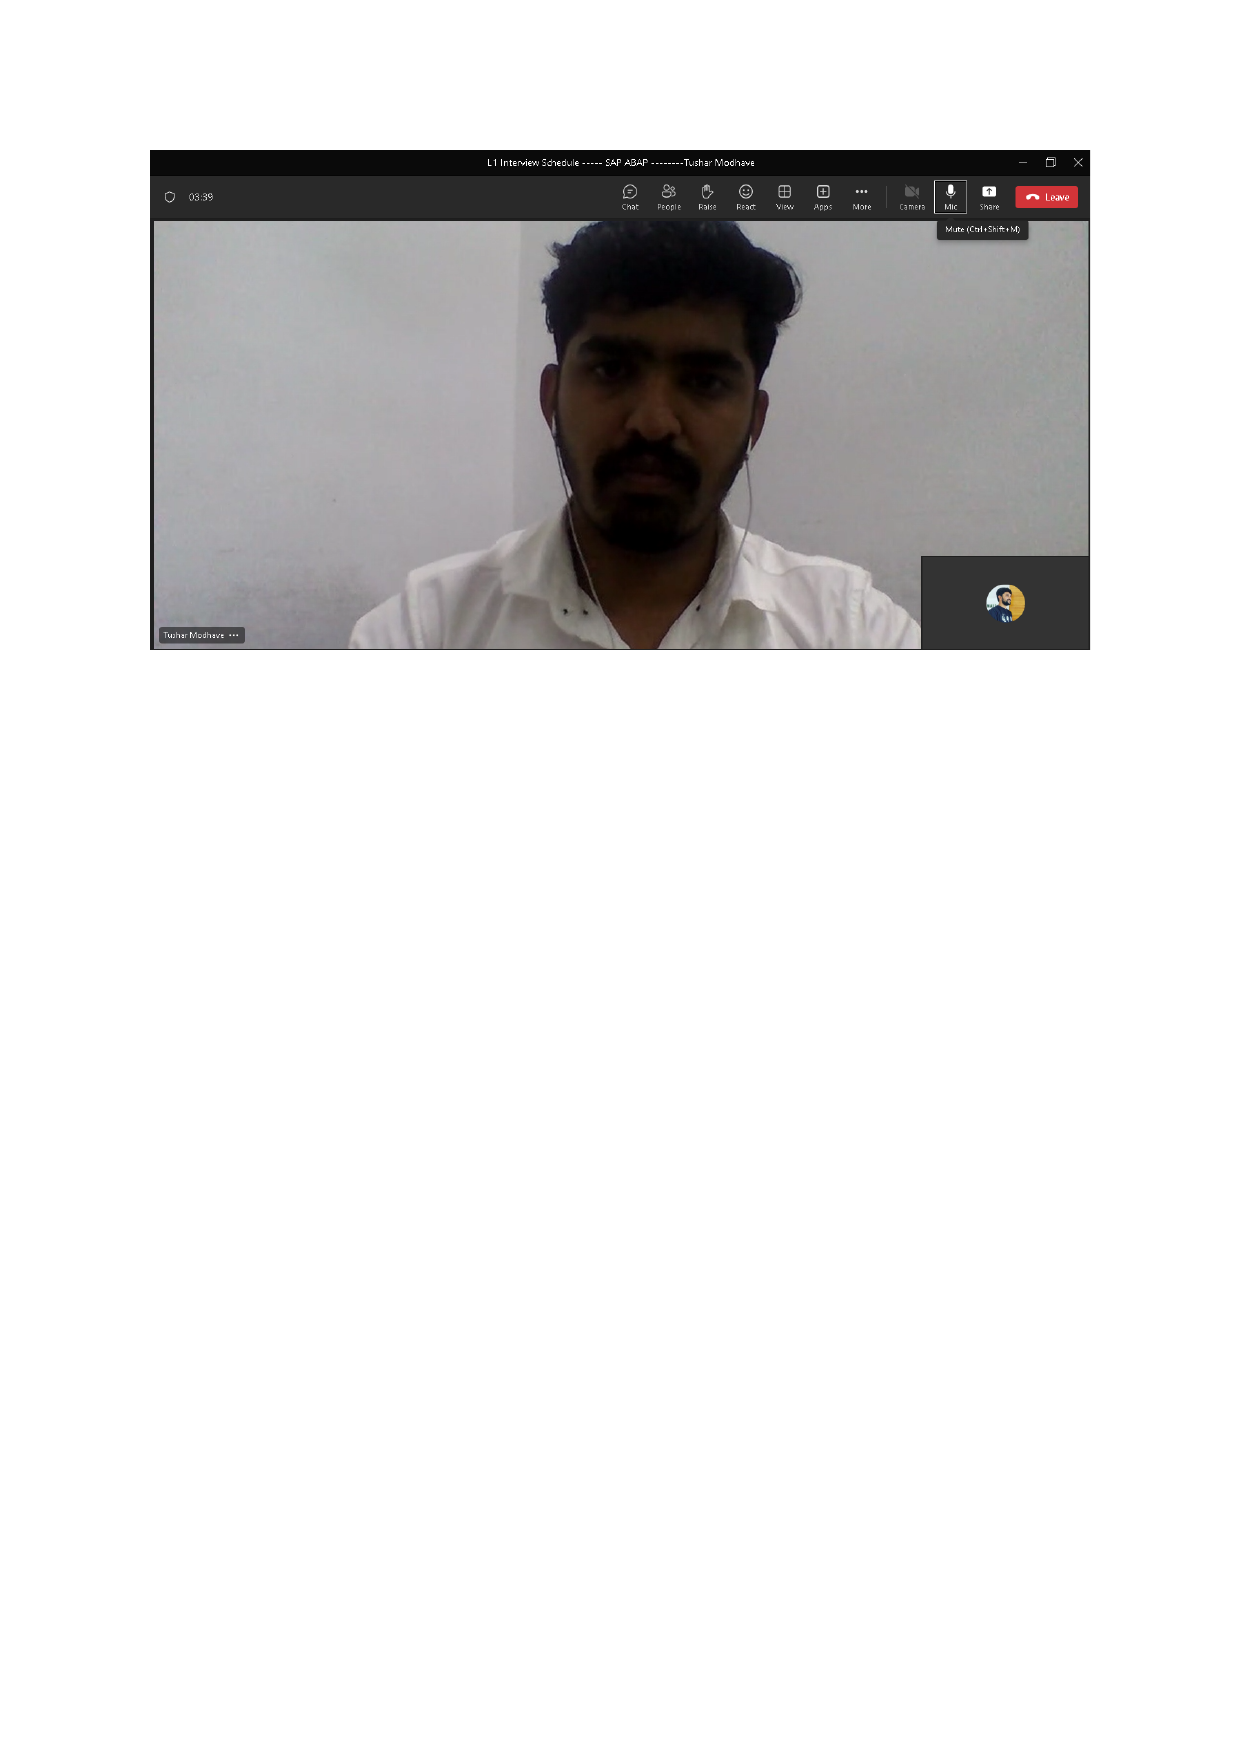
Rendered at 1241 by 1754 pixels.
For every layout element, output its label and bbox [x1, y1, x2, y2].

picture [150, 150, 1091, 650]
